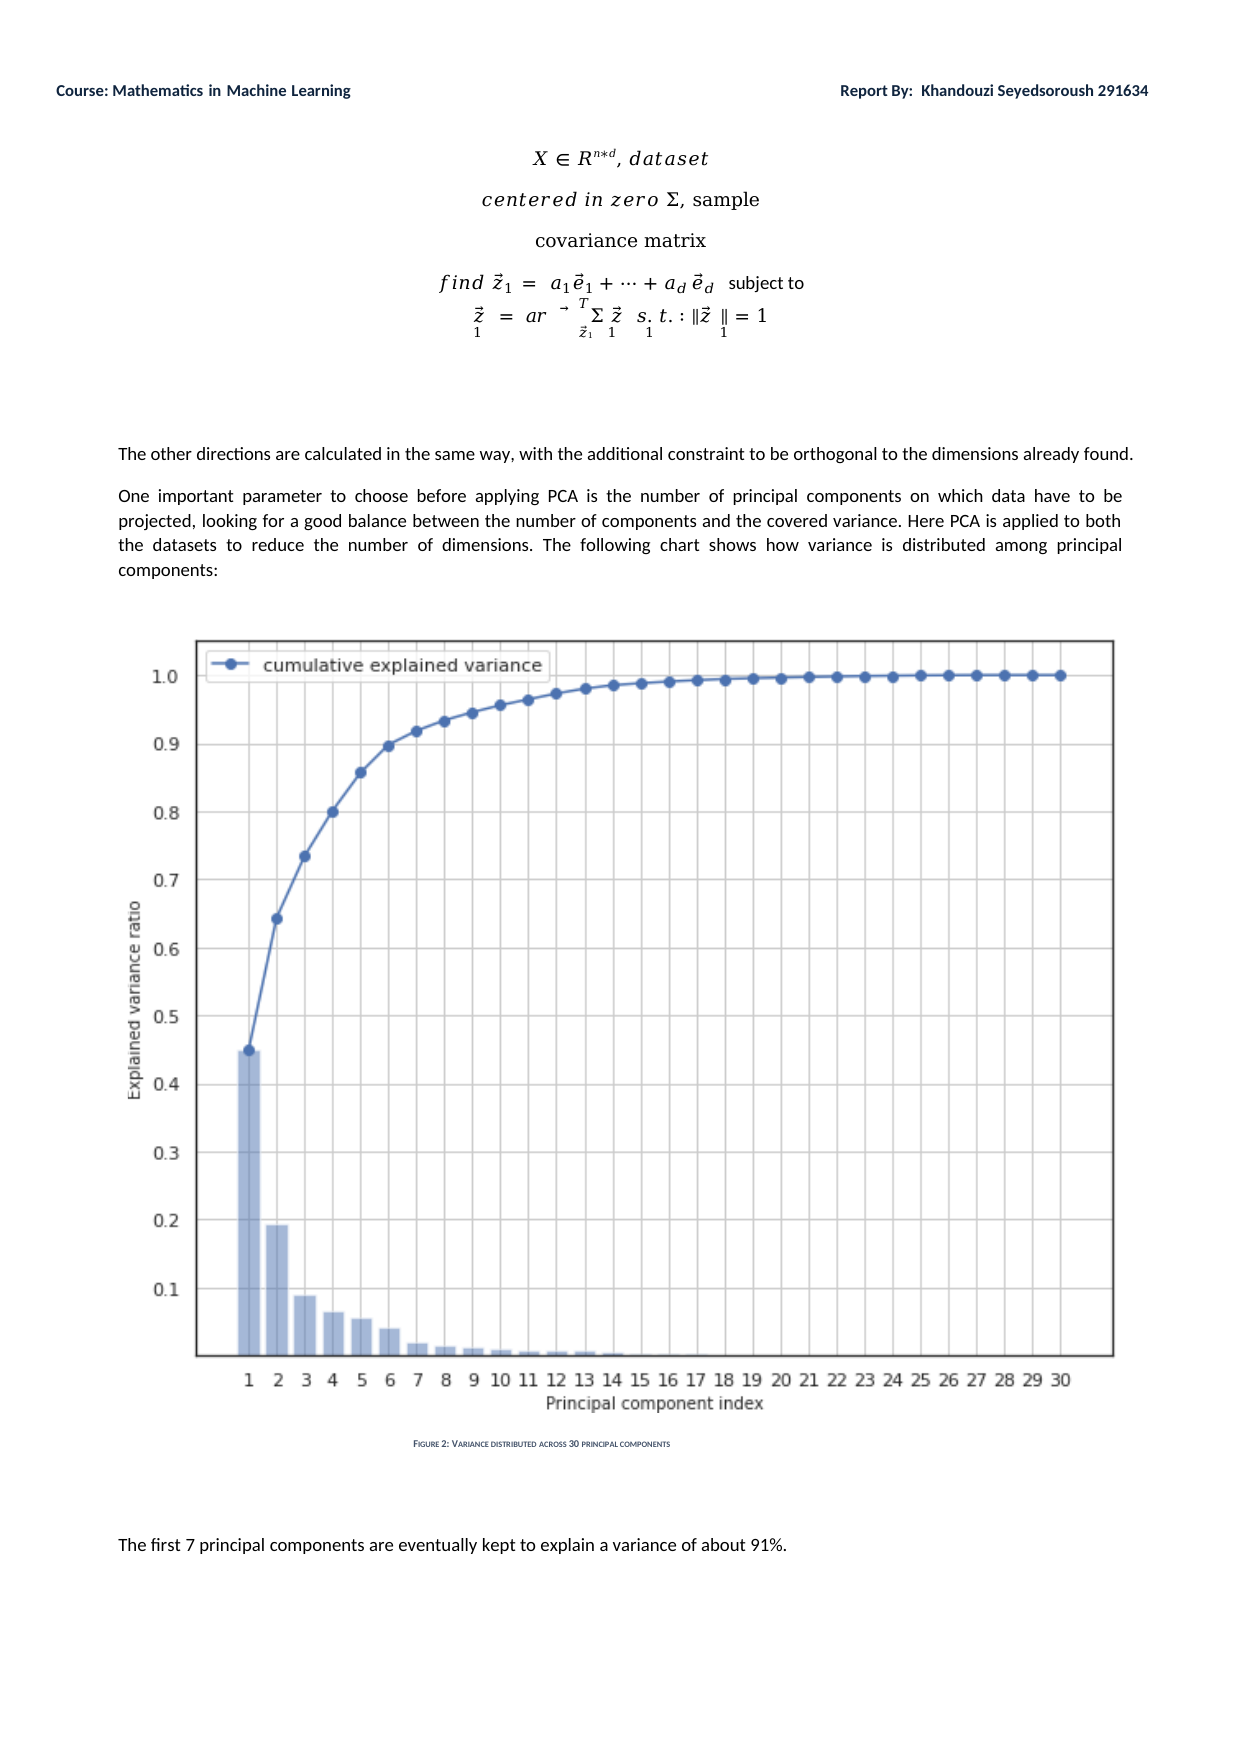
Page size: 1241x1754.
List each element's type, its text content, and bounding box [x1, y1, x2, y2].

text The first 7 principal components are eventually kept to explain a variance of about 91%. [118, 1533, 1196, 1556]
picture [127, 639, 1116, 1413]
text The other directions are calculated in the same way, with the additional constraint to be orthogonal to the dimensions already found. [118, 442, 1196, 465]
text 1 𝑧⃗1 1 1 1 [56, 326, 1145, 340]
text 𝑓𝑖𝑛𝑑 𝑧⃗1 = 𝑎1𝑒⃗1 + ⋯ + 𝑎𝑑 𝑒⃗𝑑 subject to [324, 270, 917, 294]
text 𝑋 ∈ 𝑅𝑛∗𝑑, 𝑑𝑎𝑡𝑎𝑠𝑒𝑡 𝑐𝑒𝑛𝑡𝑒𝑟𝑒𝑑 𝑖𝑛 𝑧𝑒𝑟𝑜 Σ, sample covariance matrix [479, 147, 761, 252]
text 𝑧⃗ = 𝑎𝑟 ⃗ 𝑇Σ 𝑧⃗ 𝑠. 𝑡. ∶ ||𝑧⃗ || = 1 [324, 308, 917, 326]
text FIGURE 2: VARIANCE DISTRIBUTED ACROSS 30 PRINCIPAL COMPONENTS [413, 1437, 1196, 1450]
text One important parameter to choose before applying PCA is the number of principal components on which data have to be projected, looking for a good balance between the number of components and the covered variance. Here PCA is applied to both the datasets to reduce the number of dimensions. The following chart shows how variance is distributed among principal components: [118, 484, 1123, 581]
